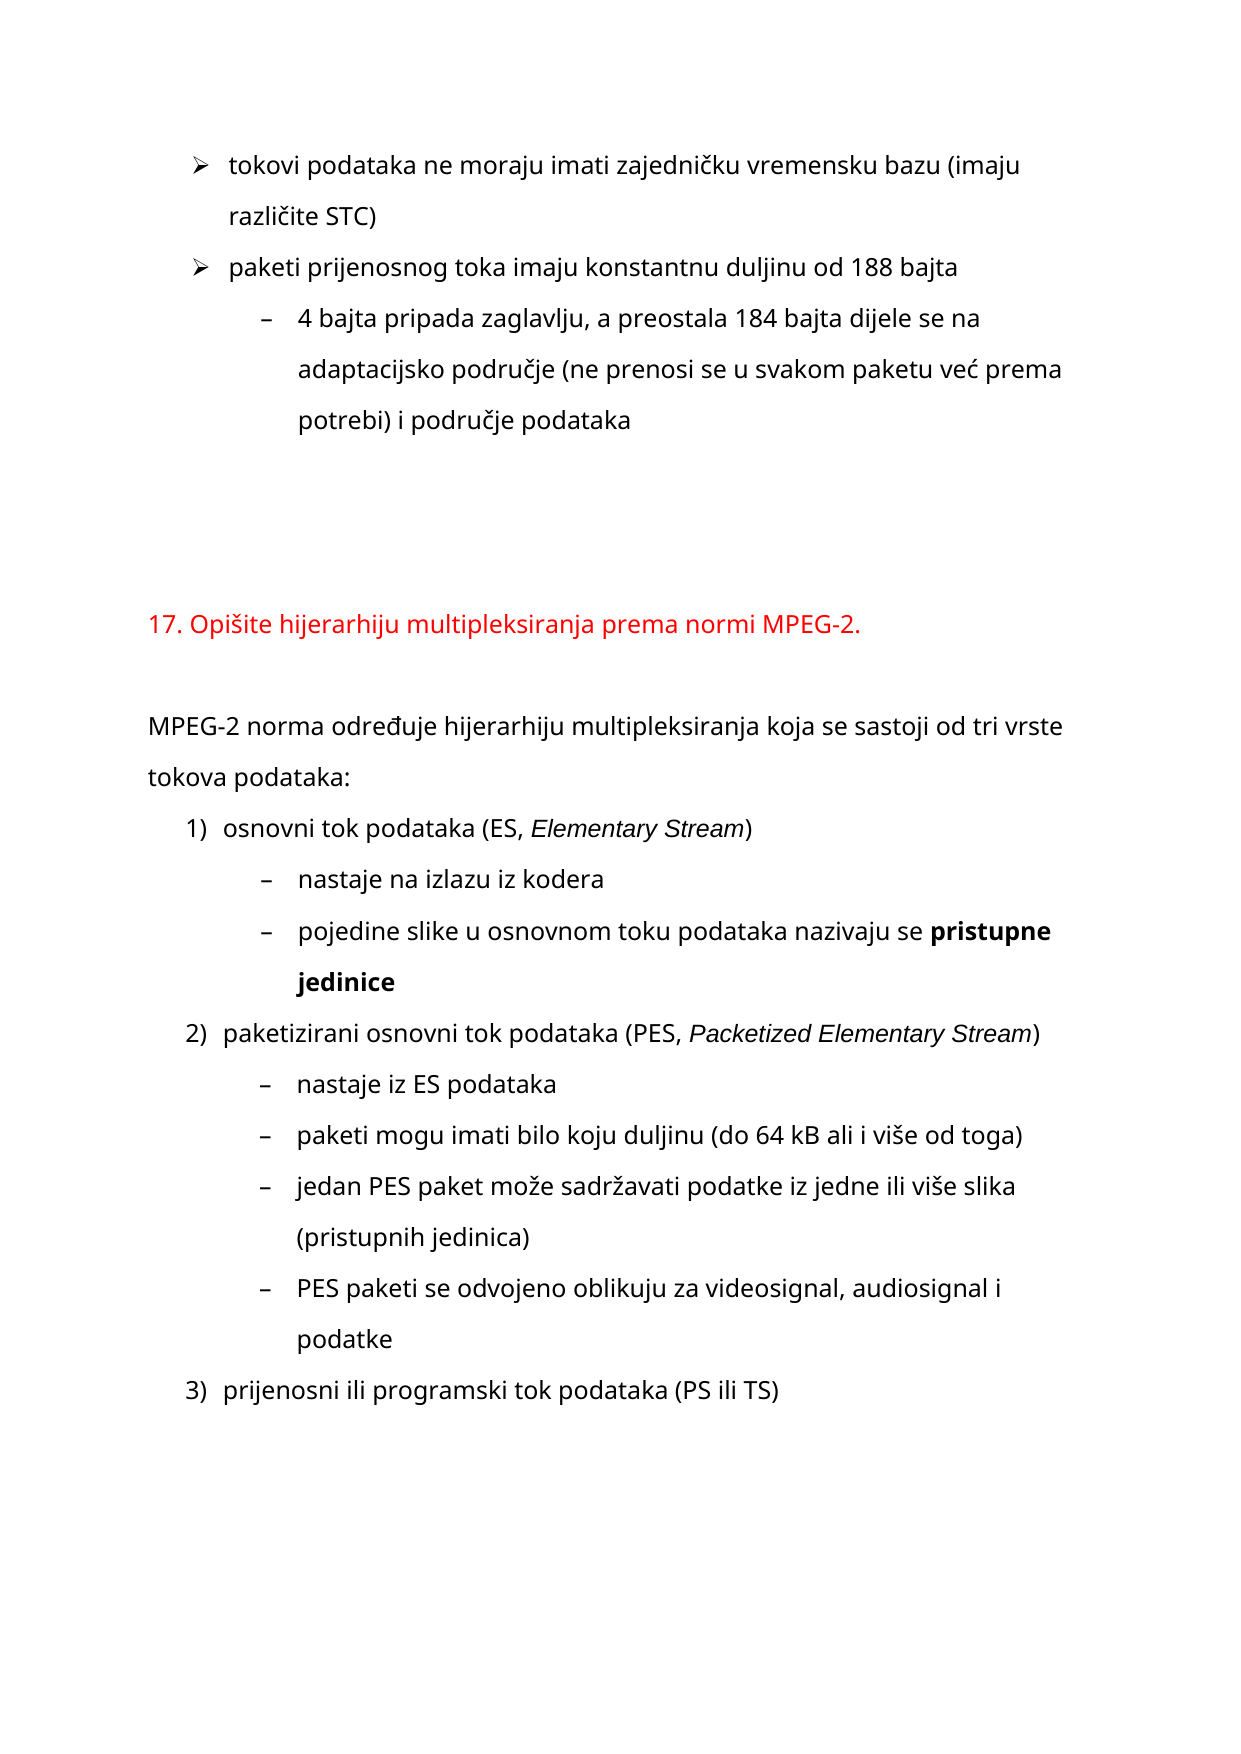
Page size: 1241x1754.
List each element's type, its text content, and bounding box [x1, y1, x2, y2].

list 4 bajta pripada zaglavlju, a preostala 184 bajta dijele se na adaptacijsko područje (ne prenosi se u svakom paketu već prema potrebi) i područje podataka [260, 301, 1093, 437]
text 17. Opišite hijerarhiju multipleksiranja prema normi MPEG-2. [148, 607, 1093, 641]
list prijenosni ili programski tok podataka (PS ili TS) [185, 1373, 1093, 1407]
list paketi mogu imati bilo koju duljinu (do 64 kB ali i više od toga) [259, 1117, 1093, 1151]
list paketi prijenosnog toka imaju konstantnu duljinu od 188 bajta [191, 250, 1093, 284]
list nastaje na izlazu iz kodera [260, 862, 1093, 896]
list tokovi podataka ne moraju imati zajedničku vremensku bazu (imaju različite STC) [191, 148, 1093, 233]
list paketizirani osnovni tok podataka (PES, Packetized Elementary Stream) [185, 1015, 1093, 1049]
text MPEG-2 norma određuje hijerarhiju multipleksiranja koja se sastoji od tri vrste tokova podataka: [148, 709, 1093, 794]
list jedan PES paket može sadržavati podatke iz jedne ili više slika (pristupnih jedinica) [259, 1168, 1093, 1253]
list nastaje iz ES podataka [259, 1066, 1093, 1100]
list PES paketi se odvojeno oblikuju za videosignal, audiosignal i podatke [259, 1271, 1093, 1356]
list pojedine slike u osnovnom toku podataka nazivaju se pristupne jedinice [260, 913, 1093, 998]
list osnovni tok podataka (ES, Elementary Stream) [185, 811, 1093, 845]
